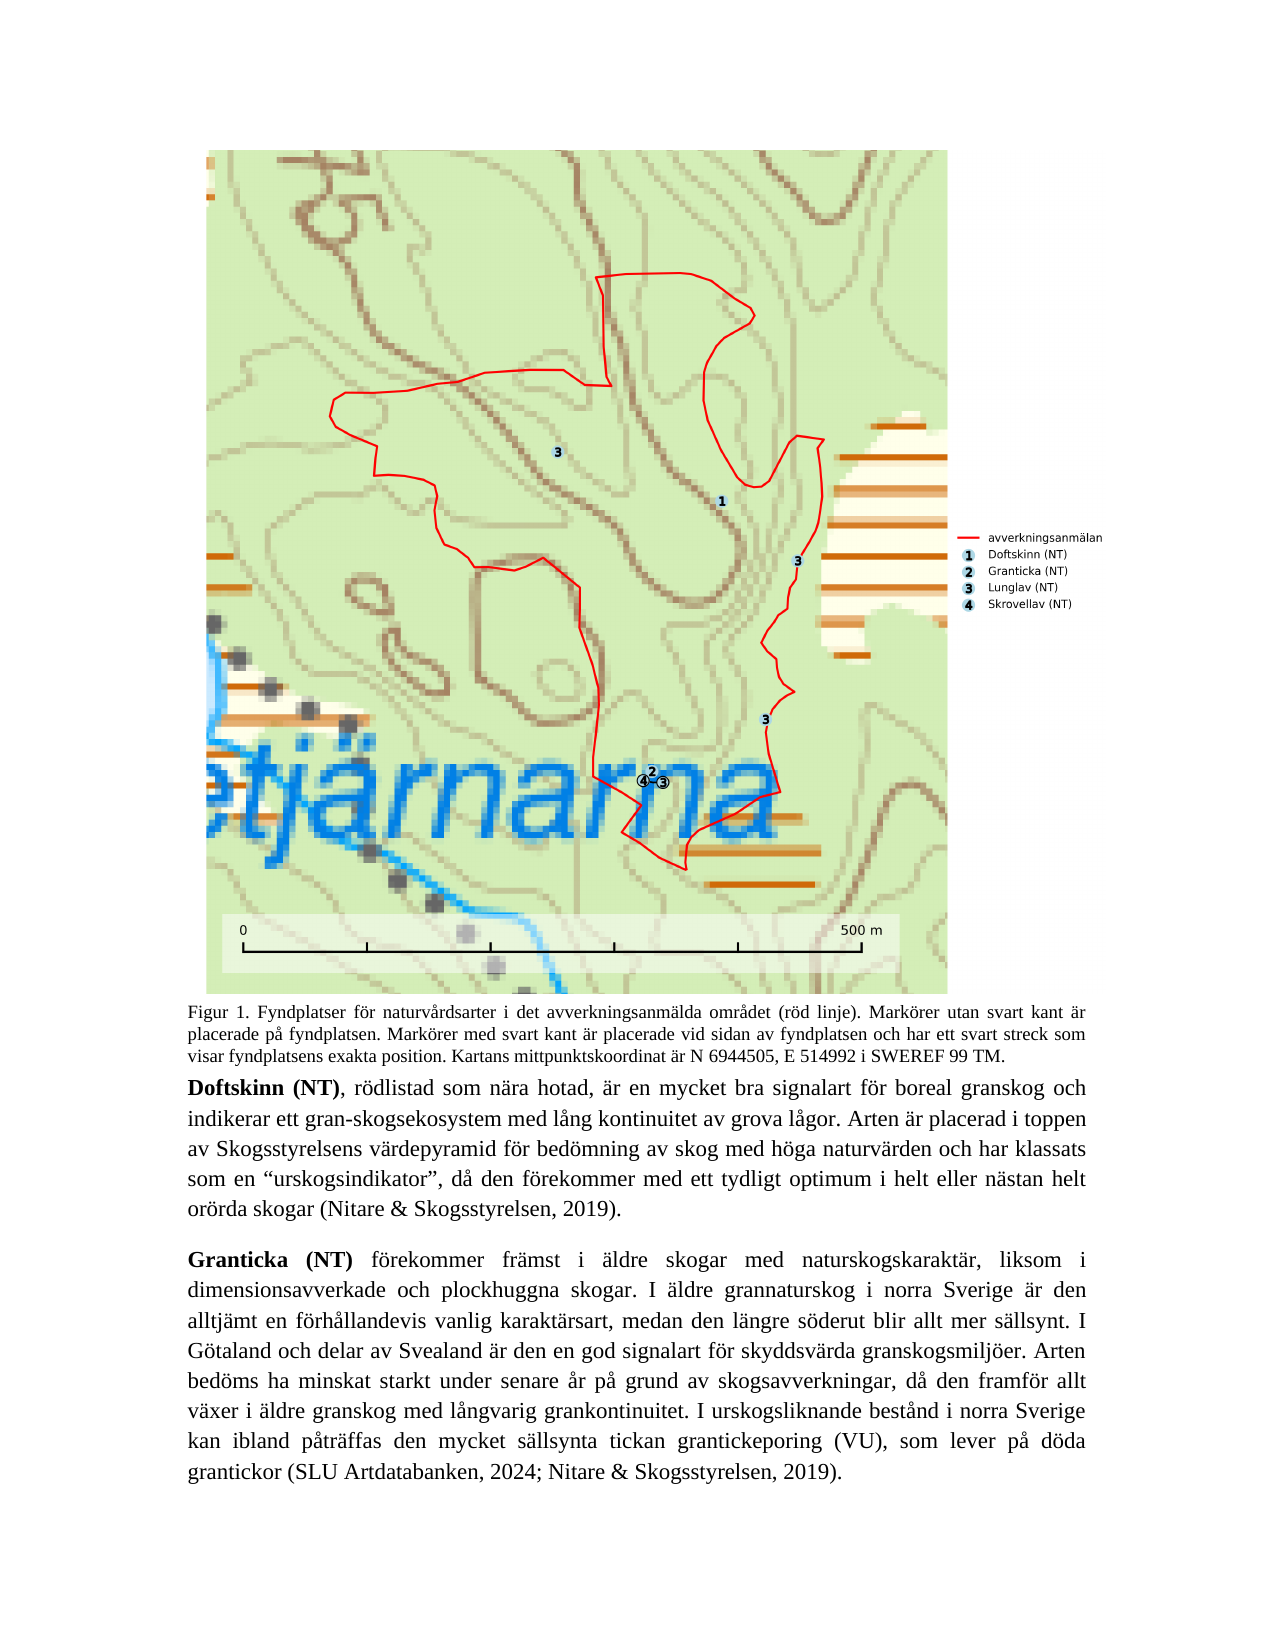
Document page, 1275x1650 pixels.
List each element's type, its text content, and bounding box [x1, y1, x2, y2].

text Figur 1. Fyndplatser för naturvårdsarter i det avverkningsanmälda området (röd linje). Markörer utan svart kant är placerade på fyndplatsen. Markörer med svart kant är placerade vid sidan av fyndplatsen och har ett svart streck som visar fyndplatsens exakta position. Kartans mittpunktskoordinat är N 6944505, E 514992 i SWEREF 99 TM. [187, 1001, 1087, 1066]
picture [206, 150, 1107, 994]
text Doftskinn (NT), rödlistad som nära hotad, är en mycket bra signalart för boreal granskog och indikerar ett gran-skogsekosystem med lång kontinuitet av grova lågor. Arten är placerad i toppen av Skogsstyrelsens värdepyramid för bedömning av skog med höga naturvärden och har klassats som en “urskogsindikator”, då den förekommer med ett tydligt optimum i helt eller nästan helt orörda skogar (Nitare & Skogsstyrelsen, 2019). [187, 1074, 1087, 1222]
text Granticka (NT) förekommer främst i äldre skogar med naturskogskaraktär, liksom i dimensionsavverkade och plockhuggna skogar. I äldre grannaturskog i norra Sverige är den alltjämt en förhållandevis vanlig karaktärsart, medan den längre söderut blir allt mer sällsynt. I Götaland och delar av Svealand är den en god signalart för skyddsvärda granskogsmiljöer. Arten bedöms ha minskat starkt under senare år på grund av skogsavverkningar, då den framför allt växer i äldre granskog med långvarig grankontinuitet. I urskogsliknande bestånd i norra Sverige kan ibland påträffas den mycket sällsynta tickan grantickeporing (VU), som lever på döda grantickor (SLU Artdatabanken, 2024; Nitare & Skogsstyrelsen, 2019). [187, 1246, 1087, 1484]
